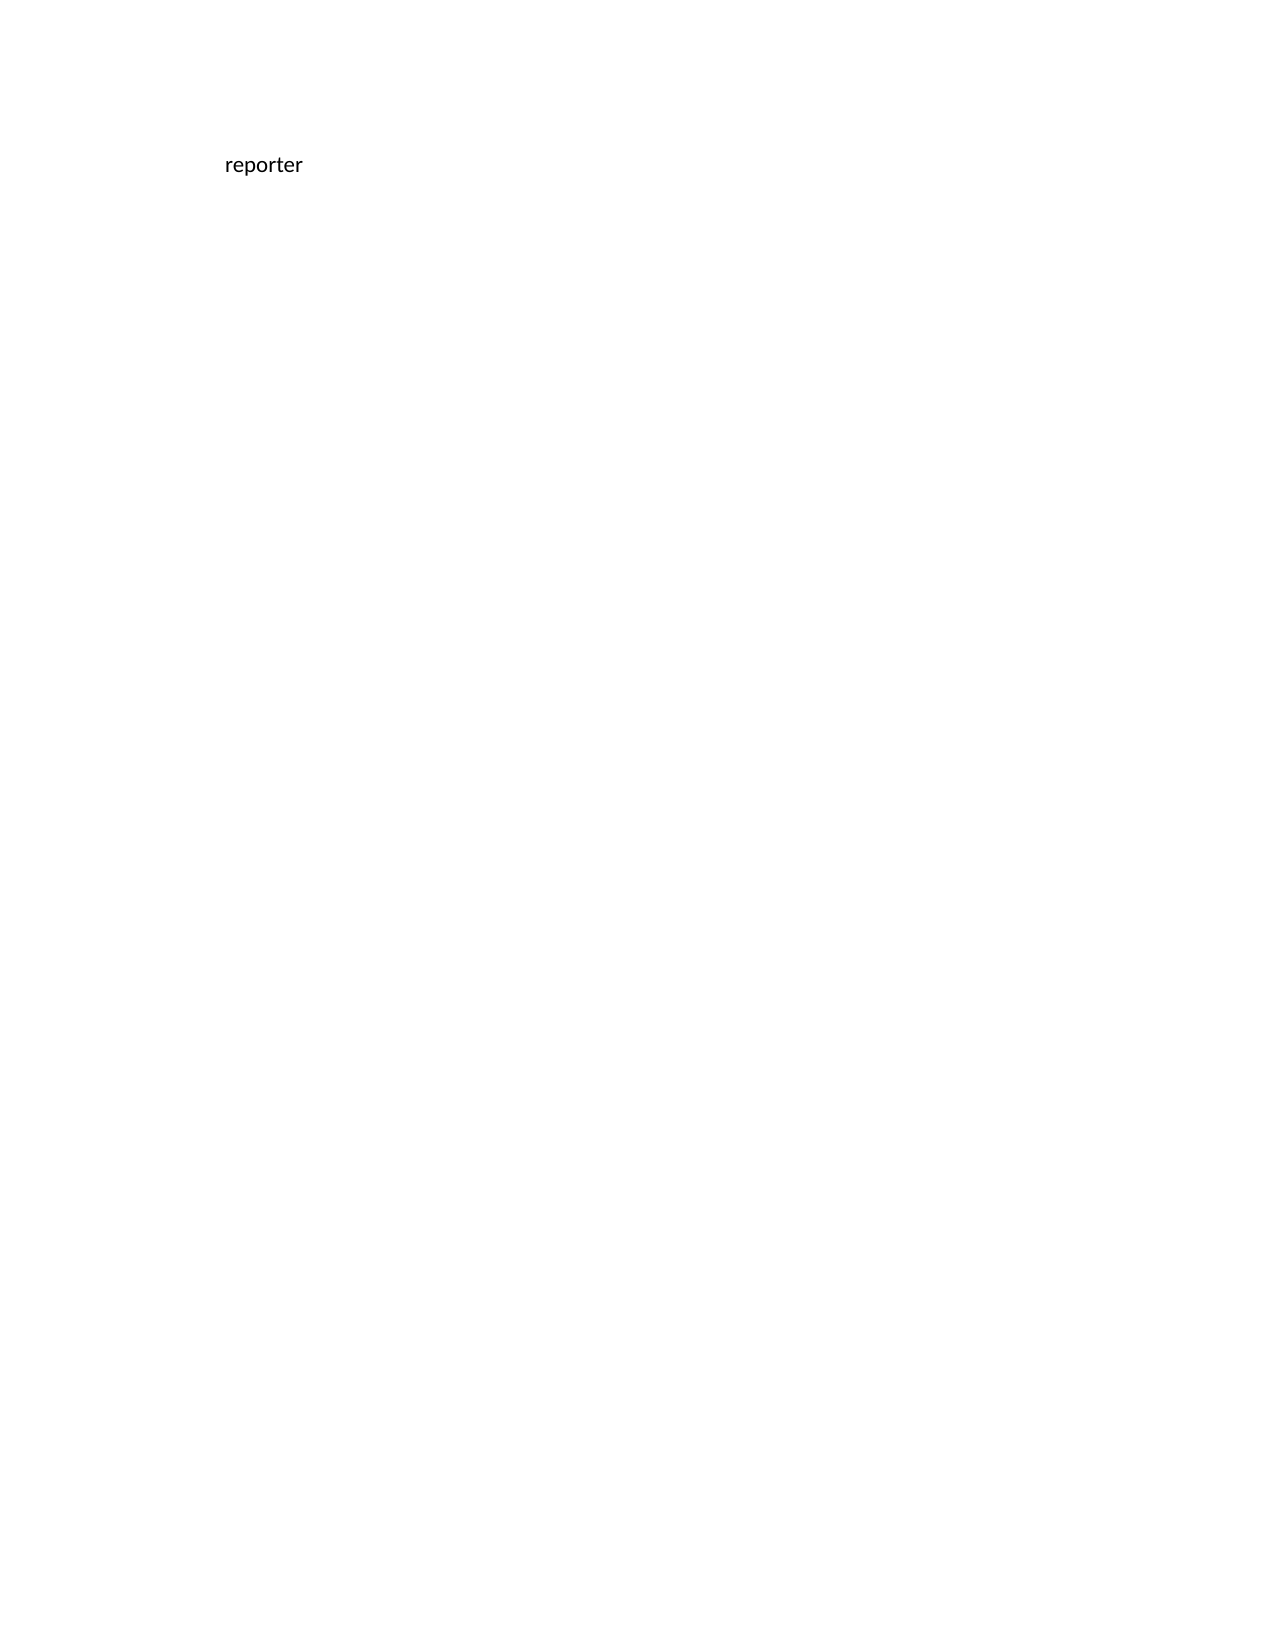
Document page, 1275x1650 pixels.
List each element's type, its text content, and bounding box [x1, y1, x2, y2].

list reporter [225, 150, 1125, 178]
